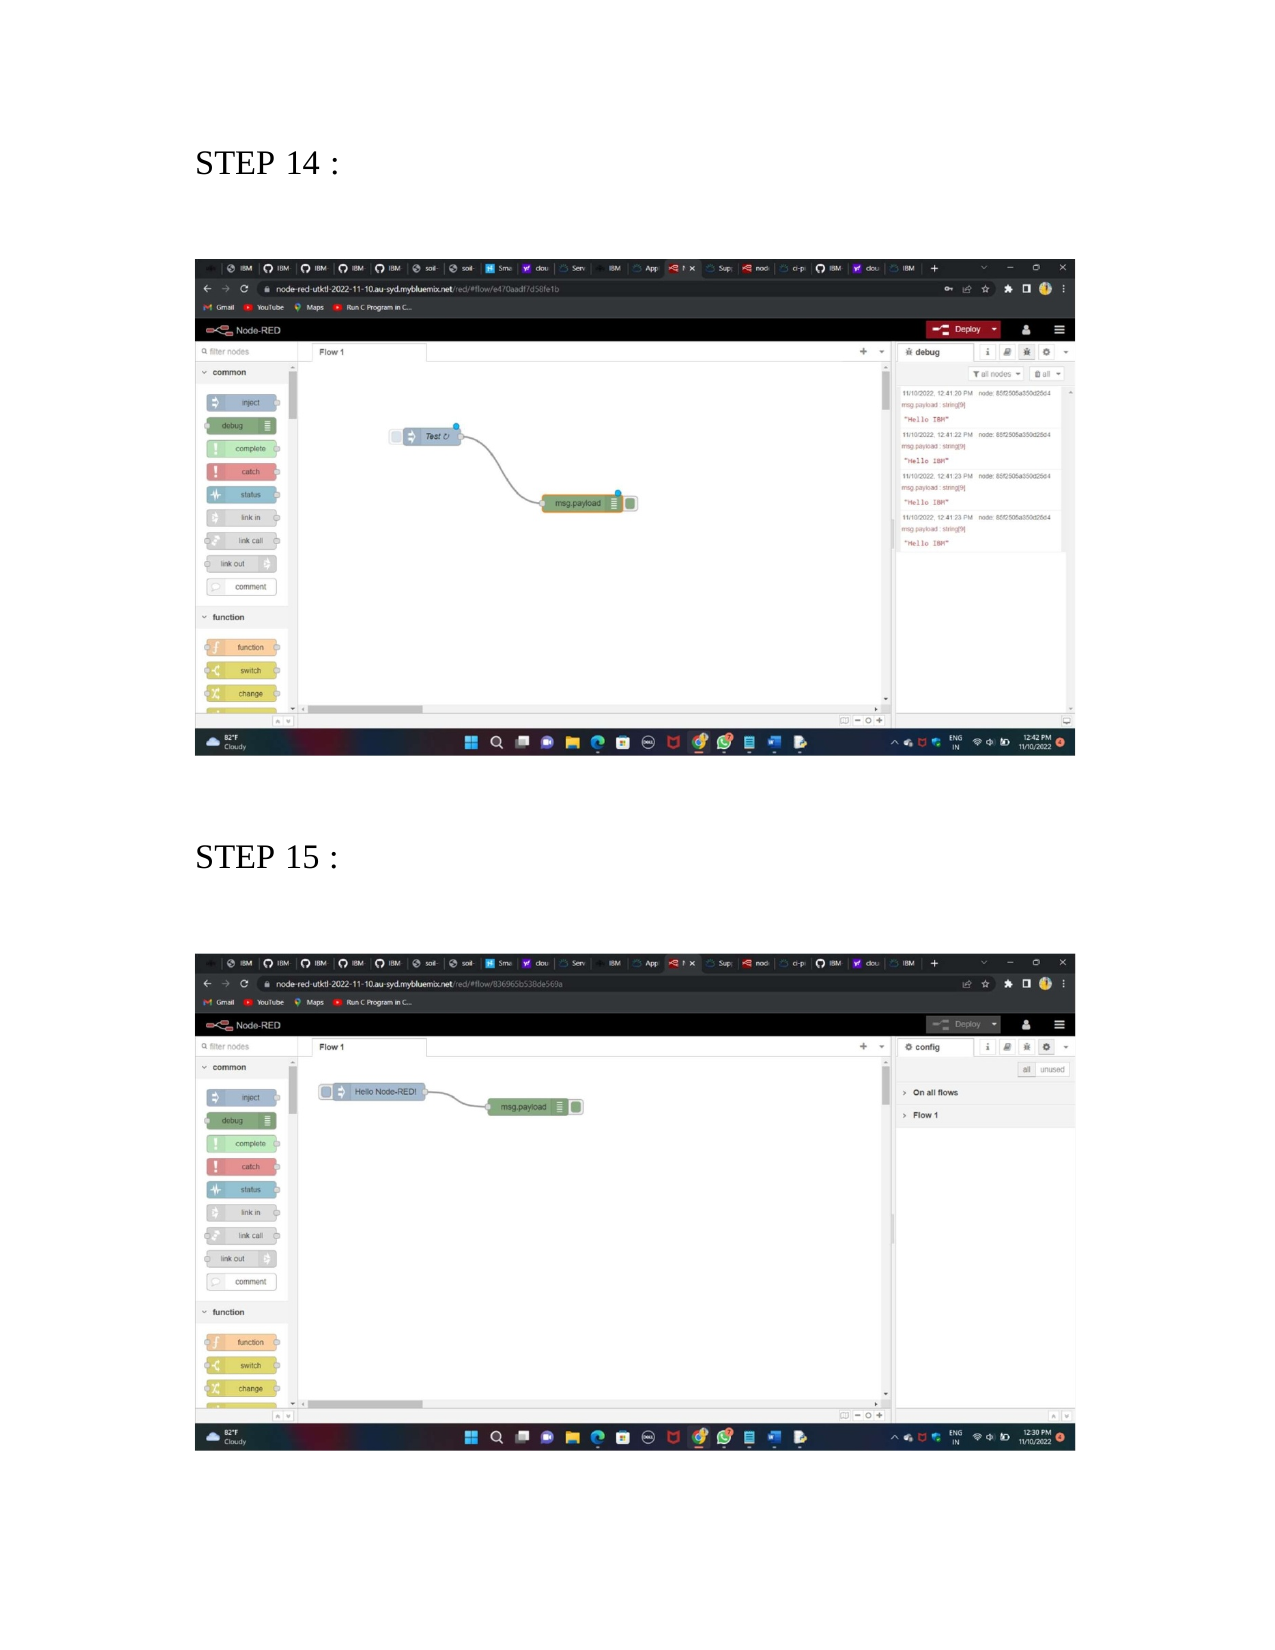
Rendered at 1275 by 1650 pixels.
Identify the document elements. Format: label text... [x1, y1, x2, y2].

picture [194, 259, 1076, 756]
picture [194, 953, 1076, 1451]
text STEP 15 : [195, 836, 1096, 876]
